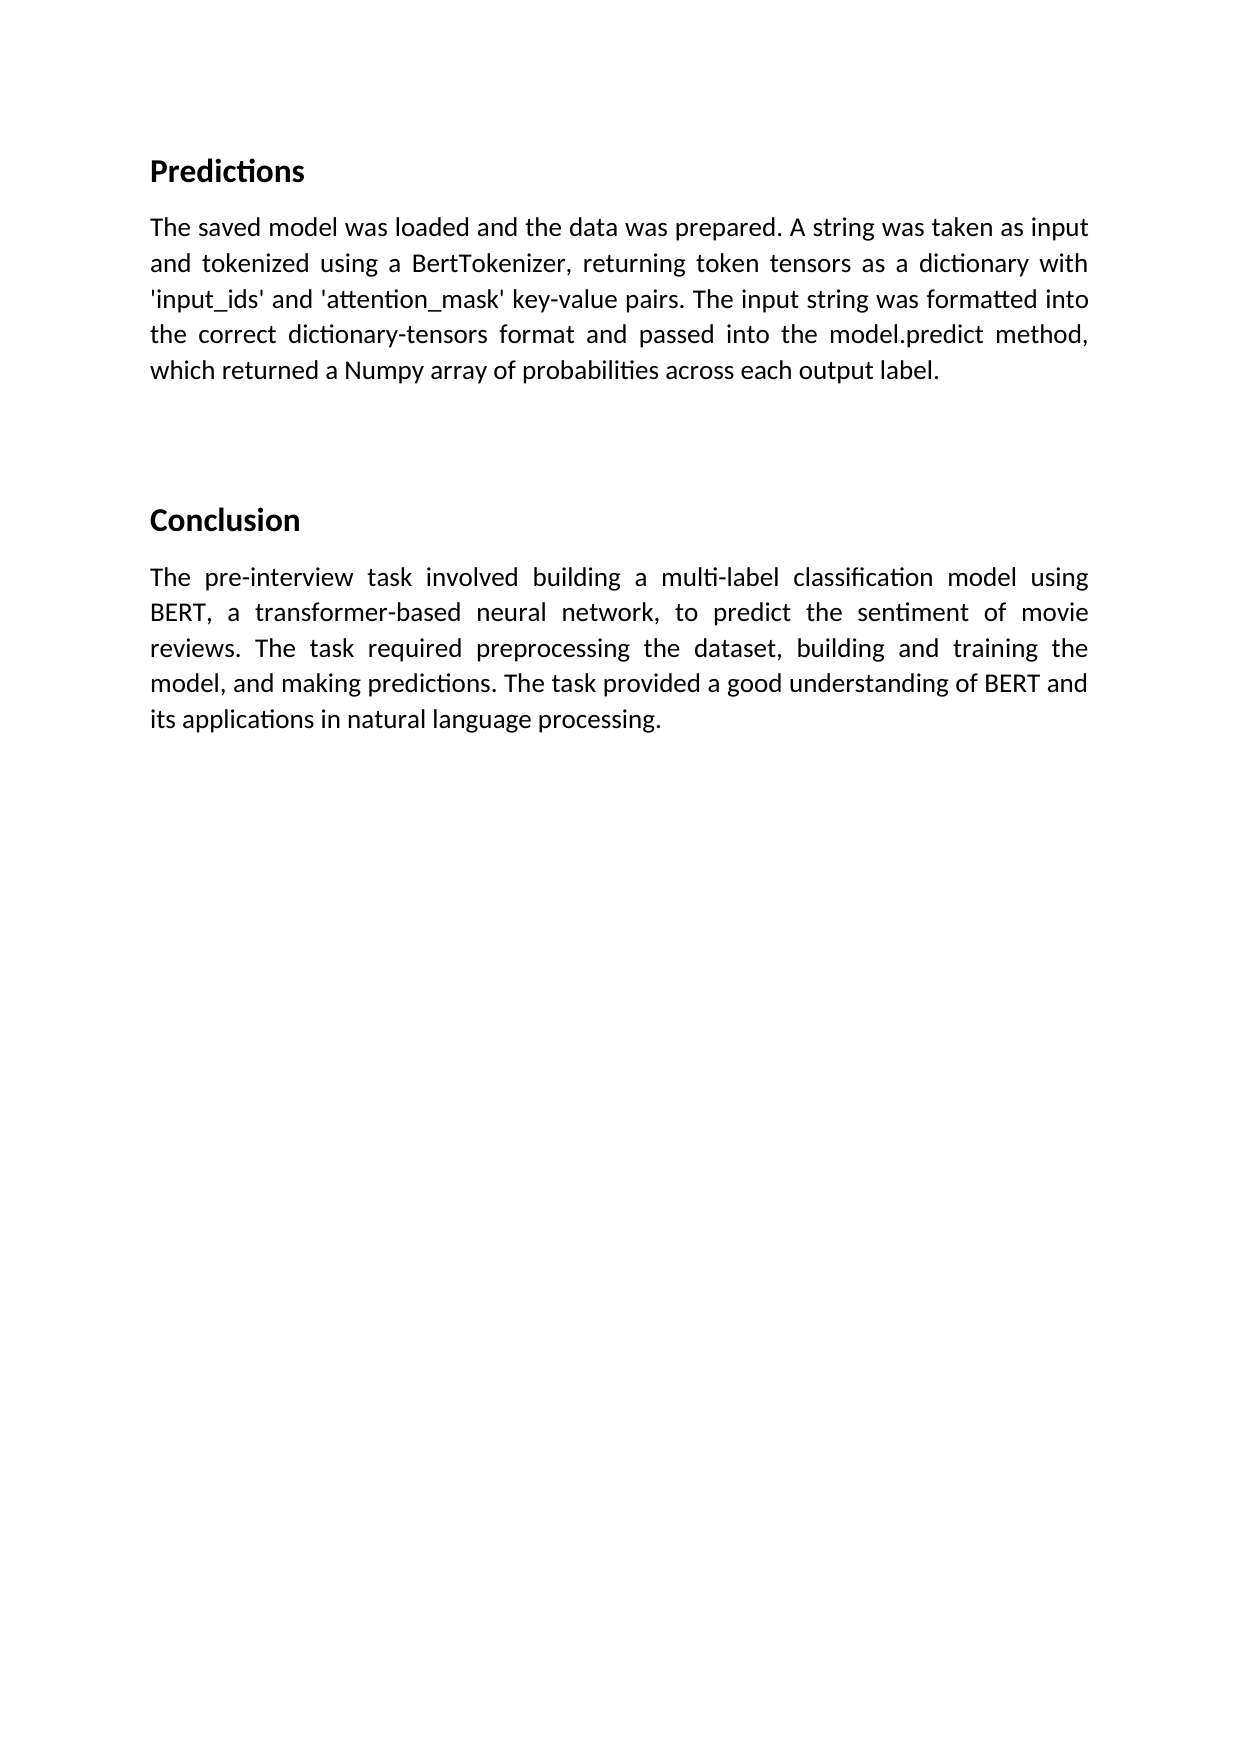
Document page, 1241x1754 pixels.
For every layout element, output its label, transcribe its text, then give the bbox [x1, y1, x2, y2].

text The saved model was loaded and the data was prepared. A string was taken as input and tokenized using a BertTokenizer, returning token tensors as a dictionary with 'input_ids' and 'attention_mask' key-value pairs. The input string was formatted into the correct dictionary-tensors format and passed into the model.predict method, which returned a Numpy array of probabilities across each output label. [150, 211, 1090, 386]
text The pre-interview task involved building a multi-label classification model using BERT, a transformer-based neural network, to predict the sentiment of movie reviews. The task required preprocessing the dataset, building and training the model, and making predictions. The task provided a good understanding of BERT and its applications in natural language processing. [150, 560, 1090, 735]
text Conclusion [150, 499, 1090, 540]
text Predictions [150, 150, 1090, 191]
